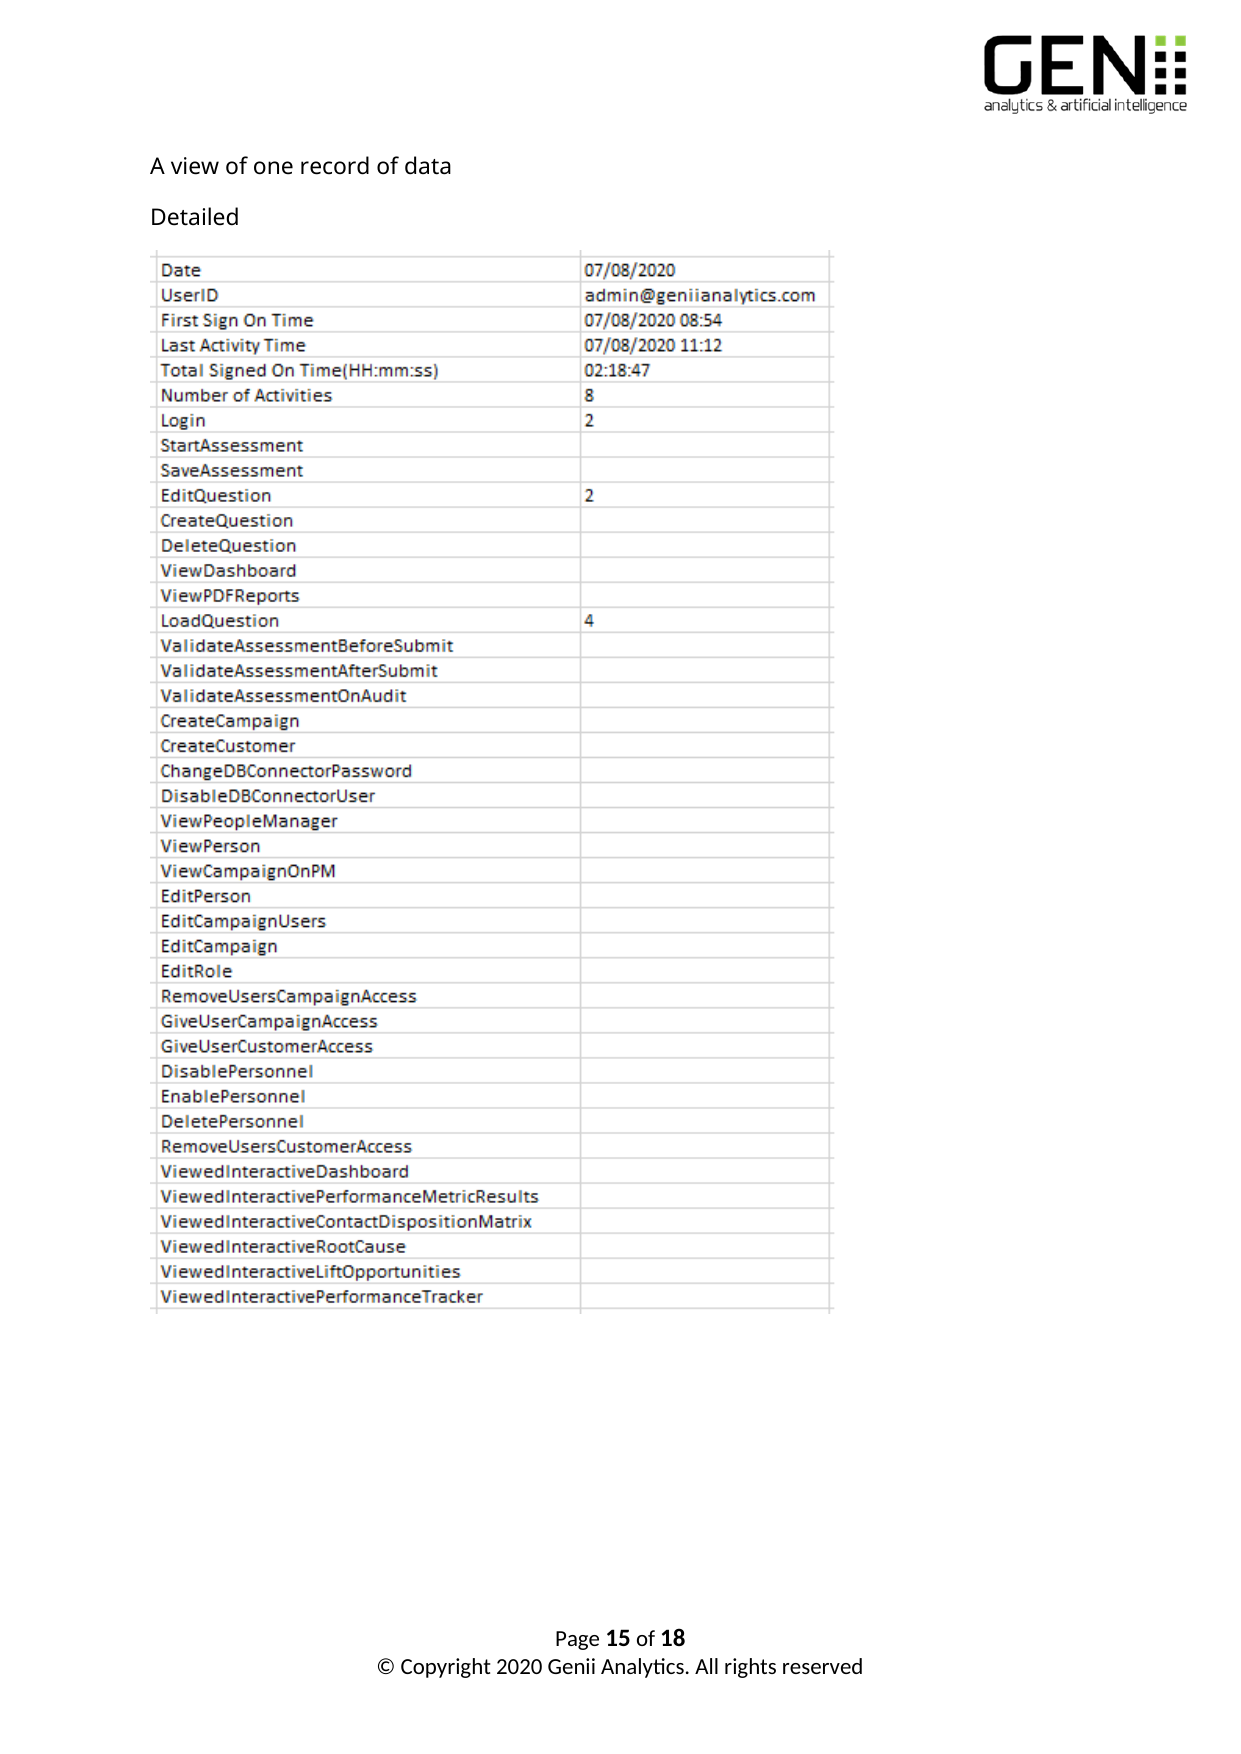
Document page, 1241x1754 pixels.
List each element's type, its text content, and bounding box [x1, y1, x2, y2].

picture [150, 250, 835, 1314]
picture [967, 20, 1205, 128]
text Detailed [150, 200, 1090, 232]
text A view of one record of data [150, 150, 1090, 181]
